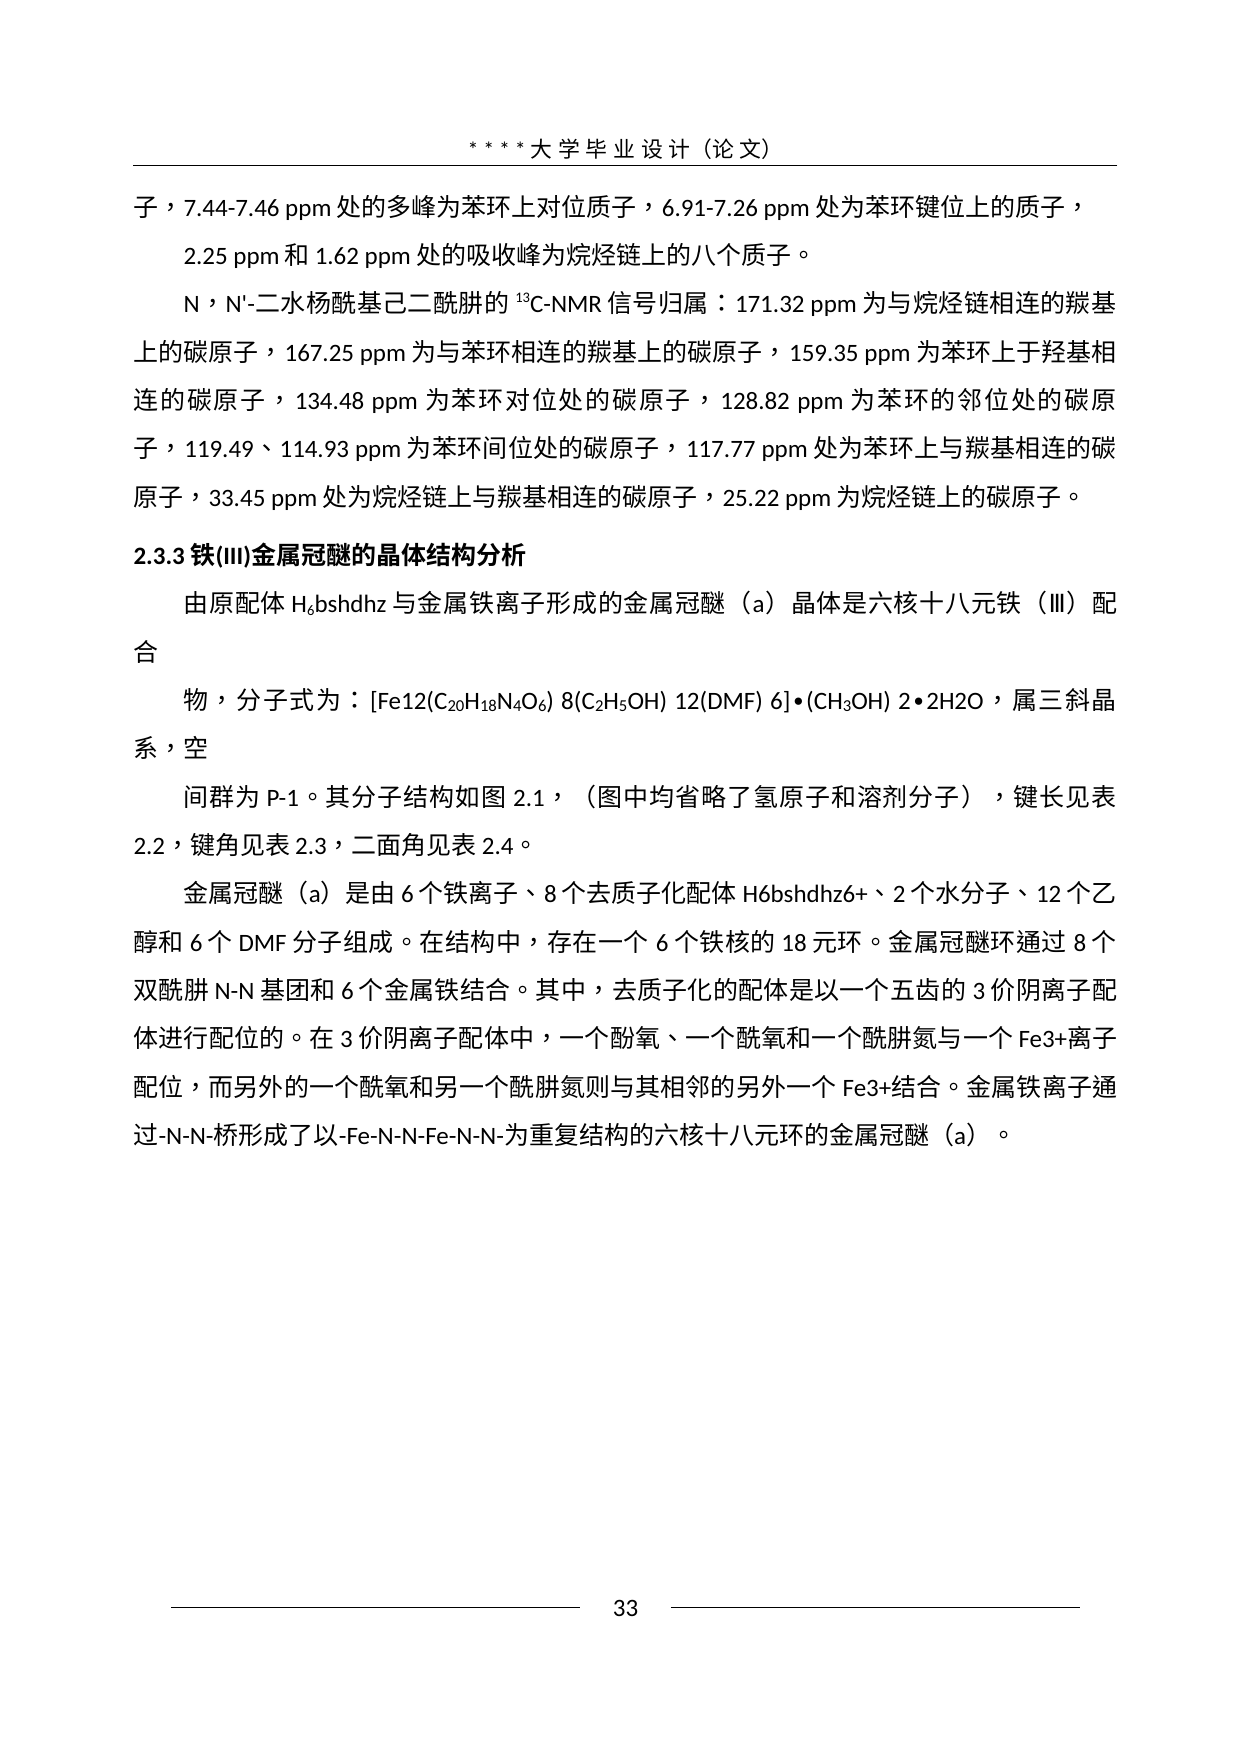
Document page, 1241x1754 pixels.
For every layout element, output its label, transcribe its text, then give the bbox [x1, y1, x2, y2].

text 间群为P-1。其分子结构如图2.1，（图中均省略了氢原子和溶剂分子），键长见表2.2，键角见表2.3，二面角见表2.4。 [133, 765, 1117, 862]
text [133, 175, 1117, 223]
text 金属冠醚（a）是由6个铁离子、8个去质子化配体H6bshdhz6+、2个水分子、12个乙醇和6个DMF分子组成。在结构中，存在一个6个铁核的18元环。金属冠醚环通过8个双酰肼N-N基团和6个金属铁结合。其中，去质子化的配体是以一个五齿的3价阴离子配体进行配位的。在3价阴离子配体中，一个酚氧、一个酰氧和一个酰肼氮与一个Fe3+离子配位，而另外的一个酰氧和另一个酰肼氮则与其相邻的另外一个Fe3+结合。金属铁离子通过-N-N-桥形成了以-Fe-N-N-Fe-N-N-为重复结构的六核十八元环的金属冠醚（a）。 [133, 862, 1117, 1152]
text N，N'-二水杨酰基己二酰肼的13C-NMR信号归属：171.32 ppm为与烷烃链相连的羰基上的碳原子，167.25 ppm为与苯环相连的羰基上的碳原子，159.35 ppm为苯环上于羟基相连的碳原子，134.48 ppm为苯环对位处的碳原子，128.82 ppm为苯环的邻位处的碳原子，119.49、114.93 ppm为苯环间位处的碳原子，117.77 ppm处为苯环上与羰基相连的碳原子，33.45 ppm处为烷烃链上与羰基相连的碳原子，25.22 ppm为烷烃链上的碳原子。 [133, 272, 1117, 513]
text 物，分子式为：[Fe12(C20H18N4O6) 8(C2H5OH) 12(DMF) 6]∙(CH3OH) 2∙2H2O，属三斜晶系，空 [133, 668, 1117, 765]
subtitle 2.3.3 铁(III)金属冠醚的晶体结构分析 [133, 537, 1117, 572]
text 2.25 ppm和1.62 ppm处的吸收峰为烷烃链上的八个质子。 [133, 223, 1117, 272]
text 由原配体H6bshdhz与金属铁离子形成的金属冠醚（a）晶体是六核十八元铁（Ⅲ）配合 [133, 572, 1117, 668]
